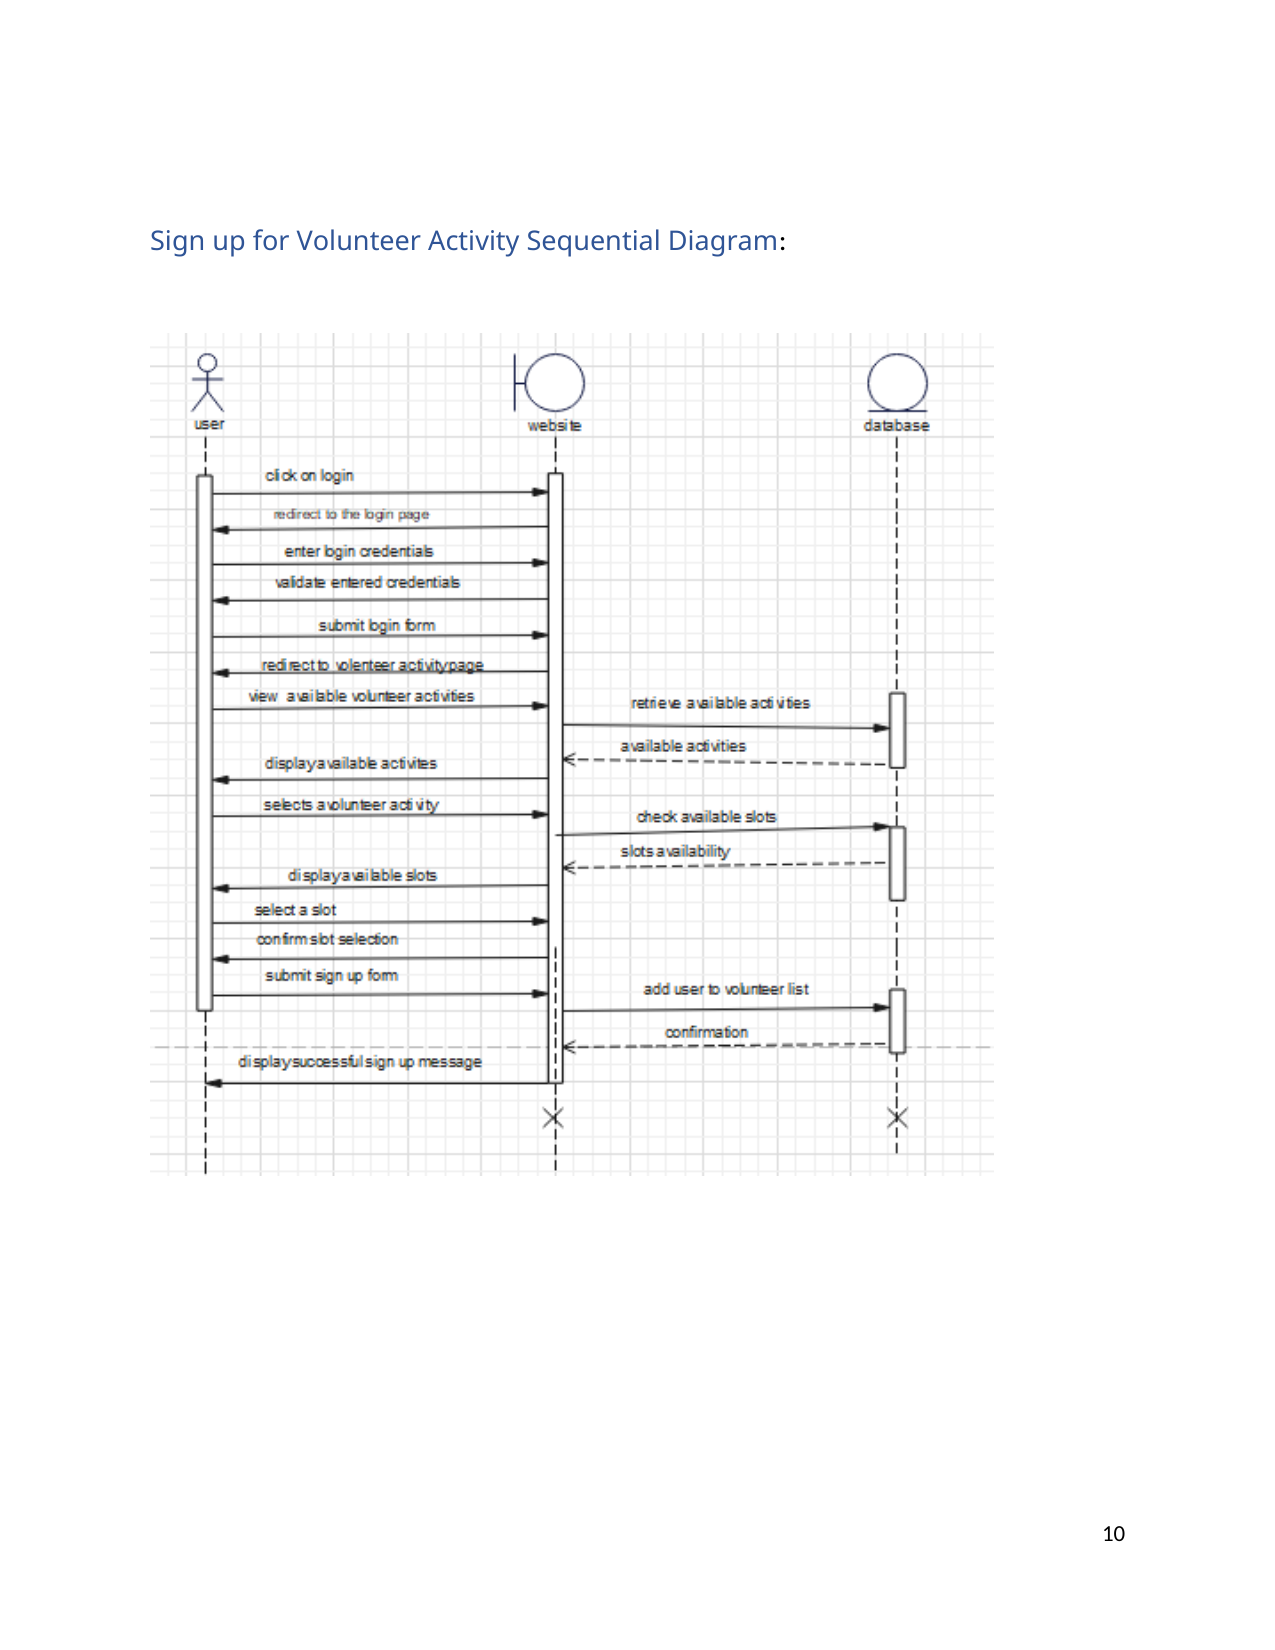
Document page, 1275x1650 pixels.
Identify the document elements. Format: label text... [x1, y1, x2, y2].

picture [150, 333, 994, 1176]
text Sign up for Volunteer Activity Sequential Diagram: [150, 222, 1125, 258]
